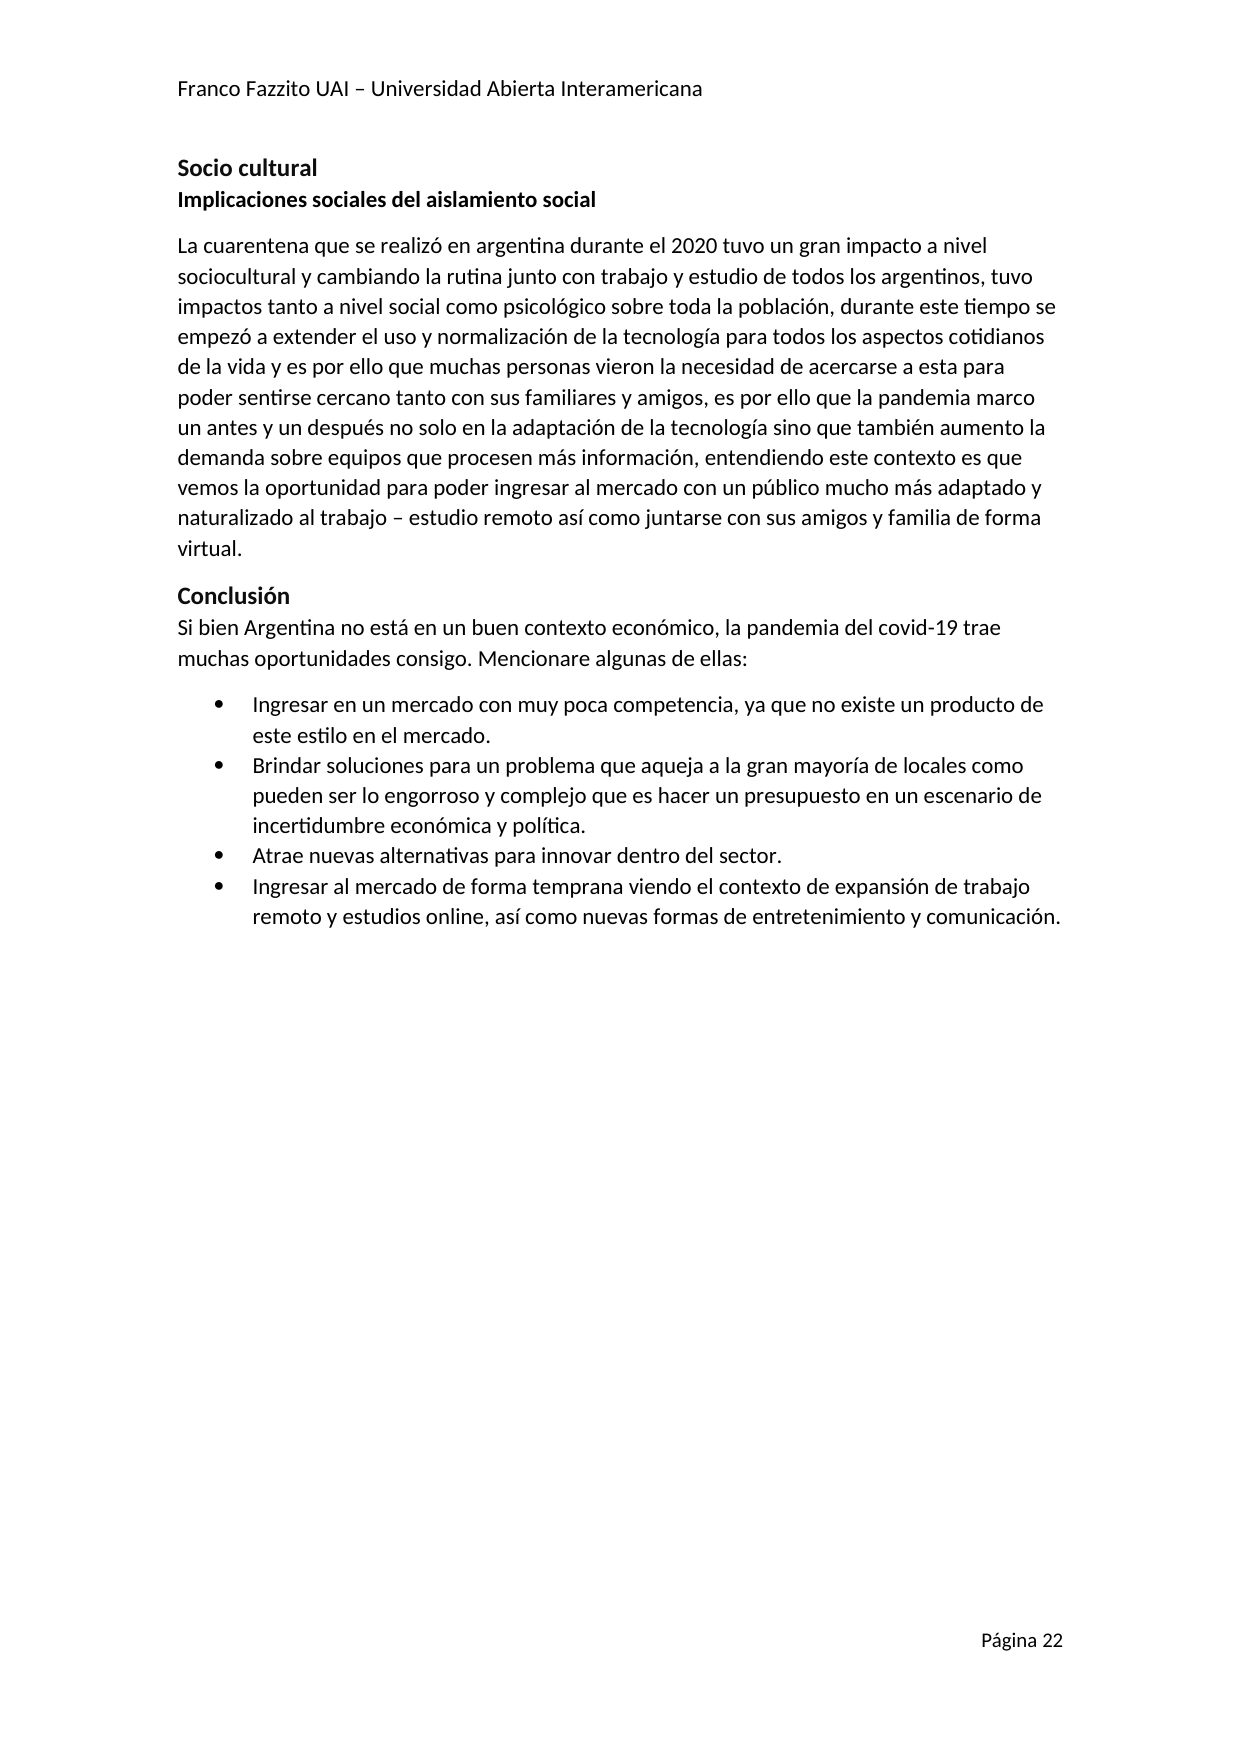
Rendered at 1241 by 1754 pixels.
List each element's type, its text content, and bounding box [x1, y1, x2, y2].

text Implicaciones sociales del aislamiento social [177, 185, 1063, 213]
subtitle Socio cultural [177, 152, 1063, 182]
list Ingresar al mercado de forma temprana viendo el contexto de expansión de trabajo remoto y estudios online, así como nuevas formas de entretenimiento y comunicación. [215, 872, 1063, 930]
text La cuarentena que se realizó en argentina durante el 2020 tuvo un gran impacto a nivel sociocultural y cambiando la rutina junto con trabajo y estudio de todos los argentinos, tuvo impactos tanto a nivel social como psicológico sobre toda la población, durante este tiempo se empezó a extender el uso y normalización de la tecnología para todos los aspectos cotidianos de la vida y es por ello que muchas personas vieron la necesidad de acercarse a esta para poder sentirse cercano tanto con sus familiares y amigos, es por ello que la pandemia marco un antes y un después no solo en la adaptación de la tecnología sino que también aumento la demanda sobre equipos que procesen más información, entendiendo este contexto es que vemos la oportunidad para poder ingresar al mercado con un público mucho más adaptado y naturalizado al trabajo – estudio remoto así como juntarse con sus amigos y familia de forma virtual. [177, 232, 1063, 562]
text Si bien Argentina no está en un buen contexto económico, la pandemia del covid-19 trae muchas oportunidades consigo. Mencionare algunas de ellas: [177, 613, 1063, 672]
list Ingresar en un mercado con muy poca competencia, ya que no existe un producto de este estilo en el mercado. [215, 691, 1063, 749]
list Atrae nuevas alternativas para innovar dentro del sector. [215, 842, 1063, 869]
list Brindar soluciones para un problema que aqueja a la gran mayoría de locales como pueden ser lo engorroso y complejo que es hacer un presupuesto en un escenario de incertidumbre económica y política. [215, 751, 1063, 839]
subtitle Conclusión [177, 581, 1063, 611]
